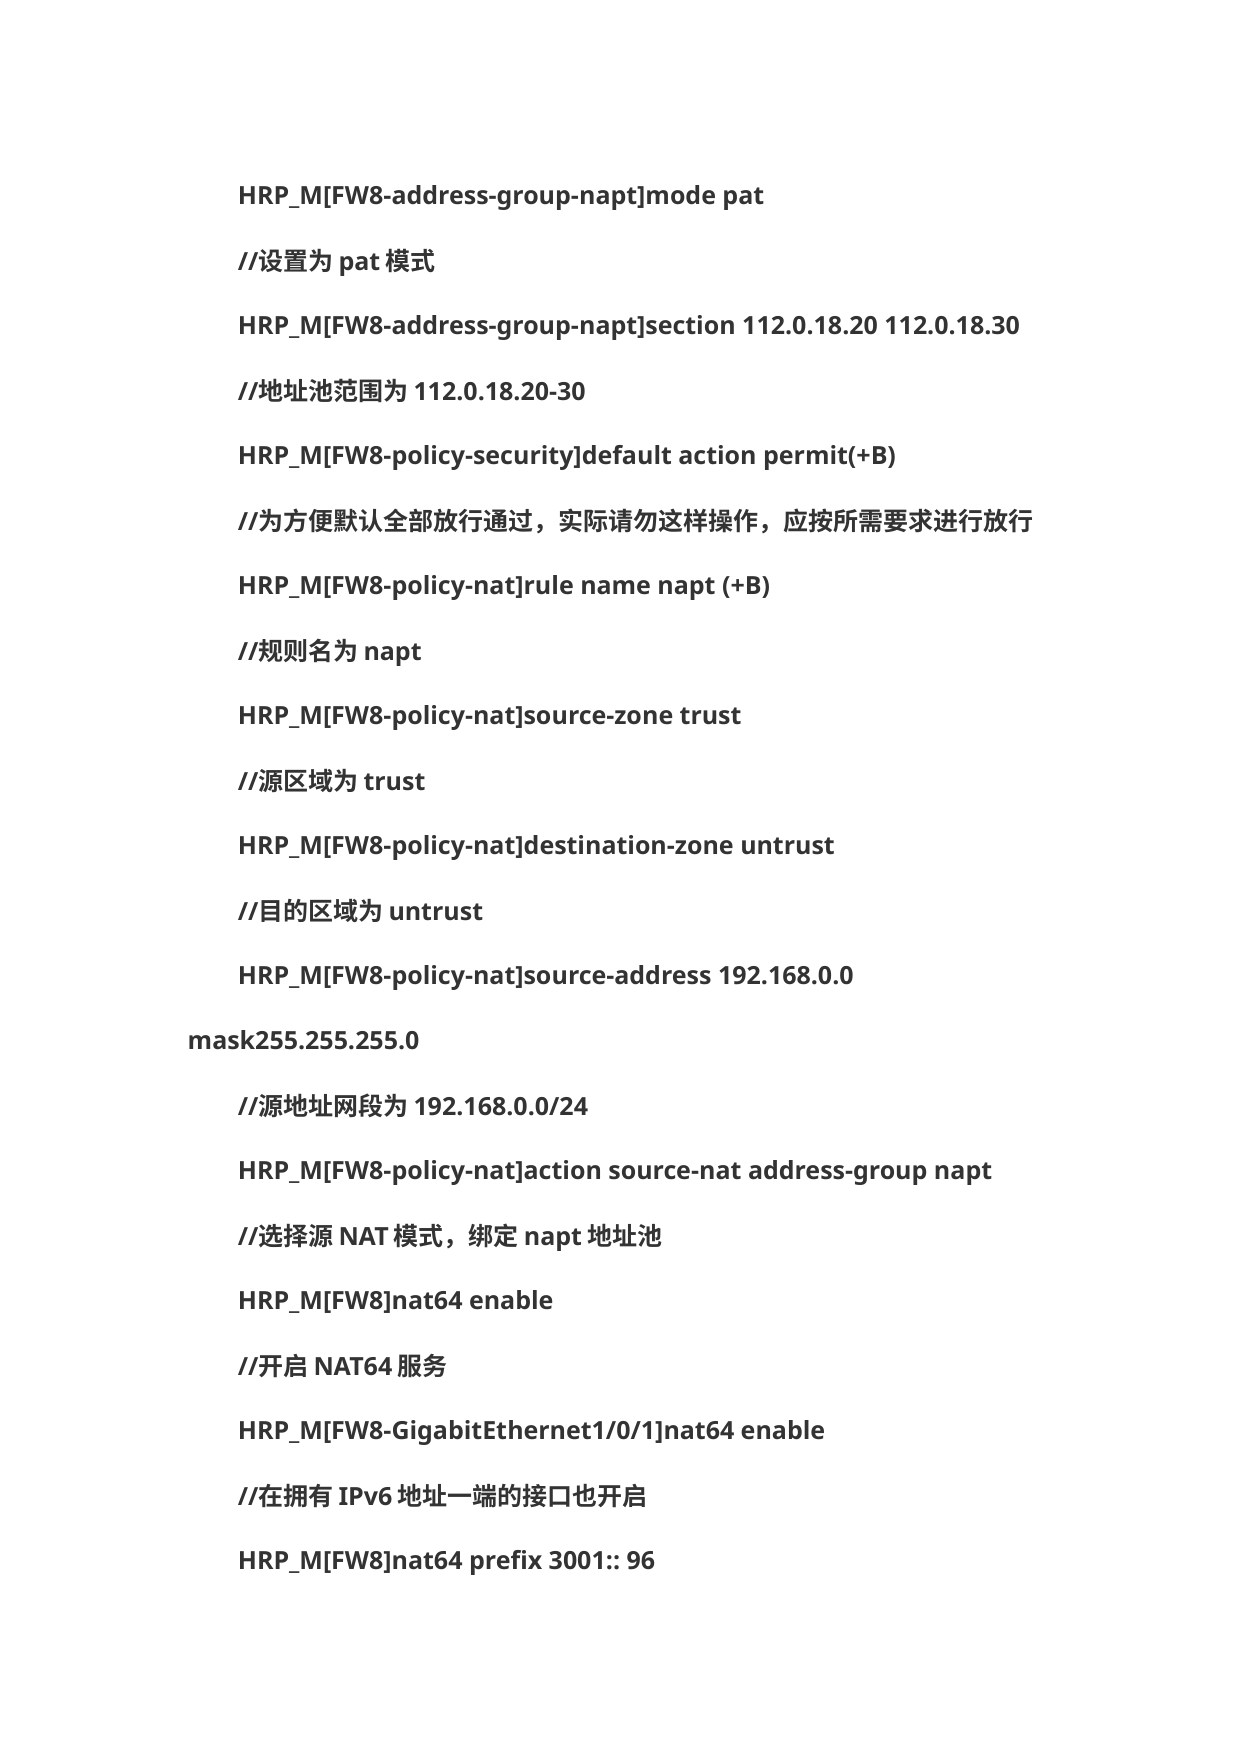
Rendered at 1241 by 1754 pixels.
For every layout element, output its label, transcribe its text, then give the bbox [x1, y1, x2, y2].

text HRP_M[FW8]nat64 prefix 3001:: 96 [187, 1527, 1053, 1592]
text //为方便默认全部放行通过，实际请勿这样操作，应按所需要求进行放行 [187, 487, 1053, 552]
text HRP_M[FW8-policy-nat]source-address 192.168.0.0 mask255.255.255.0 [187, 942, 1053, 1072]
text HRP_M[FW8-policy-nat]destination-zone untrust [187, 812, 1053, 877]
text //选择源NAT模式，绑定napt地址池 [187, 1202, 1053, 1267]
text //在拥有IPv6地址一端的接口也开启 [187, 1462, 1053, 1527]
text //源地址网段为192.168.0.0/24 [187, 1072, 1053, 1137]
text //规则名为napt [187, 617, 1053, 682]
text HRP_M[FW8-policy-security]default action permit(+B) [187, 422, 1053, 487]
text //目的区域为untrust [187, 877, 1053, 942]
text HRP_M[FW8-address-group-napt]mode pat [187, 162, 1053, 227]
text HRP_M[FW8-policy-nat]rule name napt (+B) [187, 552, 1053, 617]
text //源区域为trust [187, 747, 1053, 812]
text //地址池范围为112.0.18.20-30 [187, 357, 1053, 422]
text HRP_M[FW8-GigabitEthernet1/0/1]nat64 enable [187, 1397, 1053, 1462]
text HRP_M[FW8]nat64 enable [187, 1267, 1053, 1332]
text HRP_M[FW8-policy-nat]source-zone trust [187, 682, 1053, 747]
text HRP_M[FW8-address-group-napt]section 112.0.18.20 112.0.18.30 [187, 292, 1053, 357]
text HRP_M[FW8-policy-nat]action source-nat address-group napt [187, 1137, 1053, 1202]
text //设置为pat模式 [187, 227, 1053, 292]
text //开启NAT64服务 [187, 1332, 1053, 1397]
